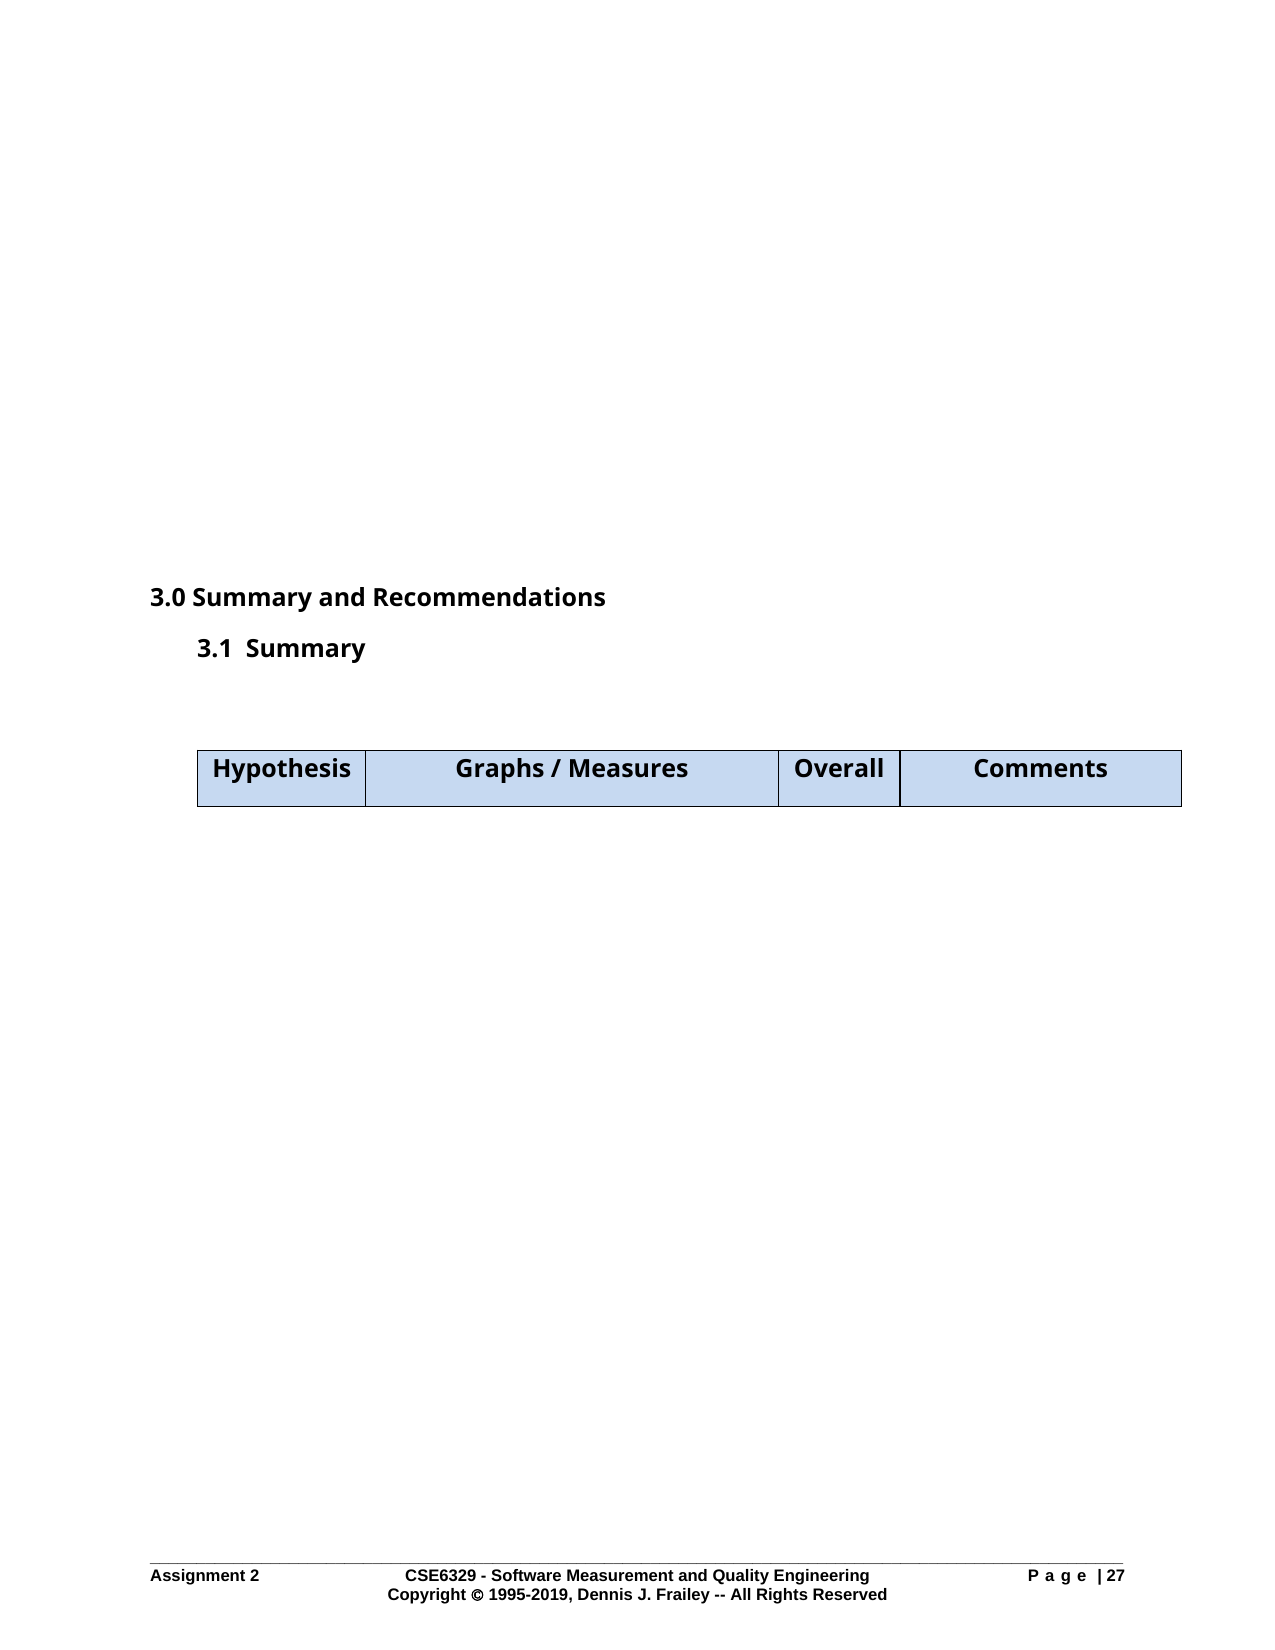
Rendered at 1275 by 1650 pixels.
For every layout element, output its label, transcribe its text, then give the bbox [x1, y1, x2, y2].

table_header Hypothesis [198, 751, 365, 806]
table_header Overall [779, 751, 899, 806]
table_header Comments [901, 751, 1181, 806]
text 3.1 Summary [197, 630, 1125, 664]
table_header Graphs / Measures [366, 751, 778, 806]
text 3.0 Summary and Recommendations [150, 579, 1125, 613]
